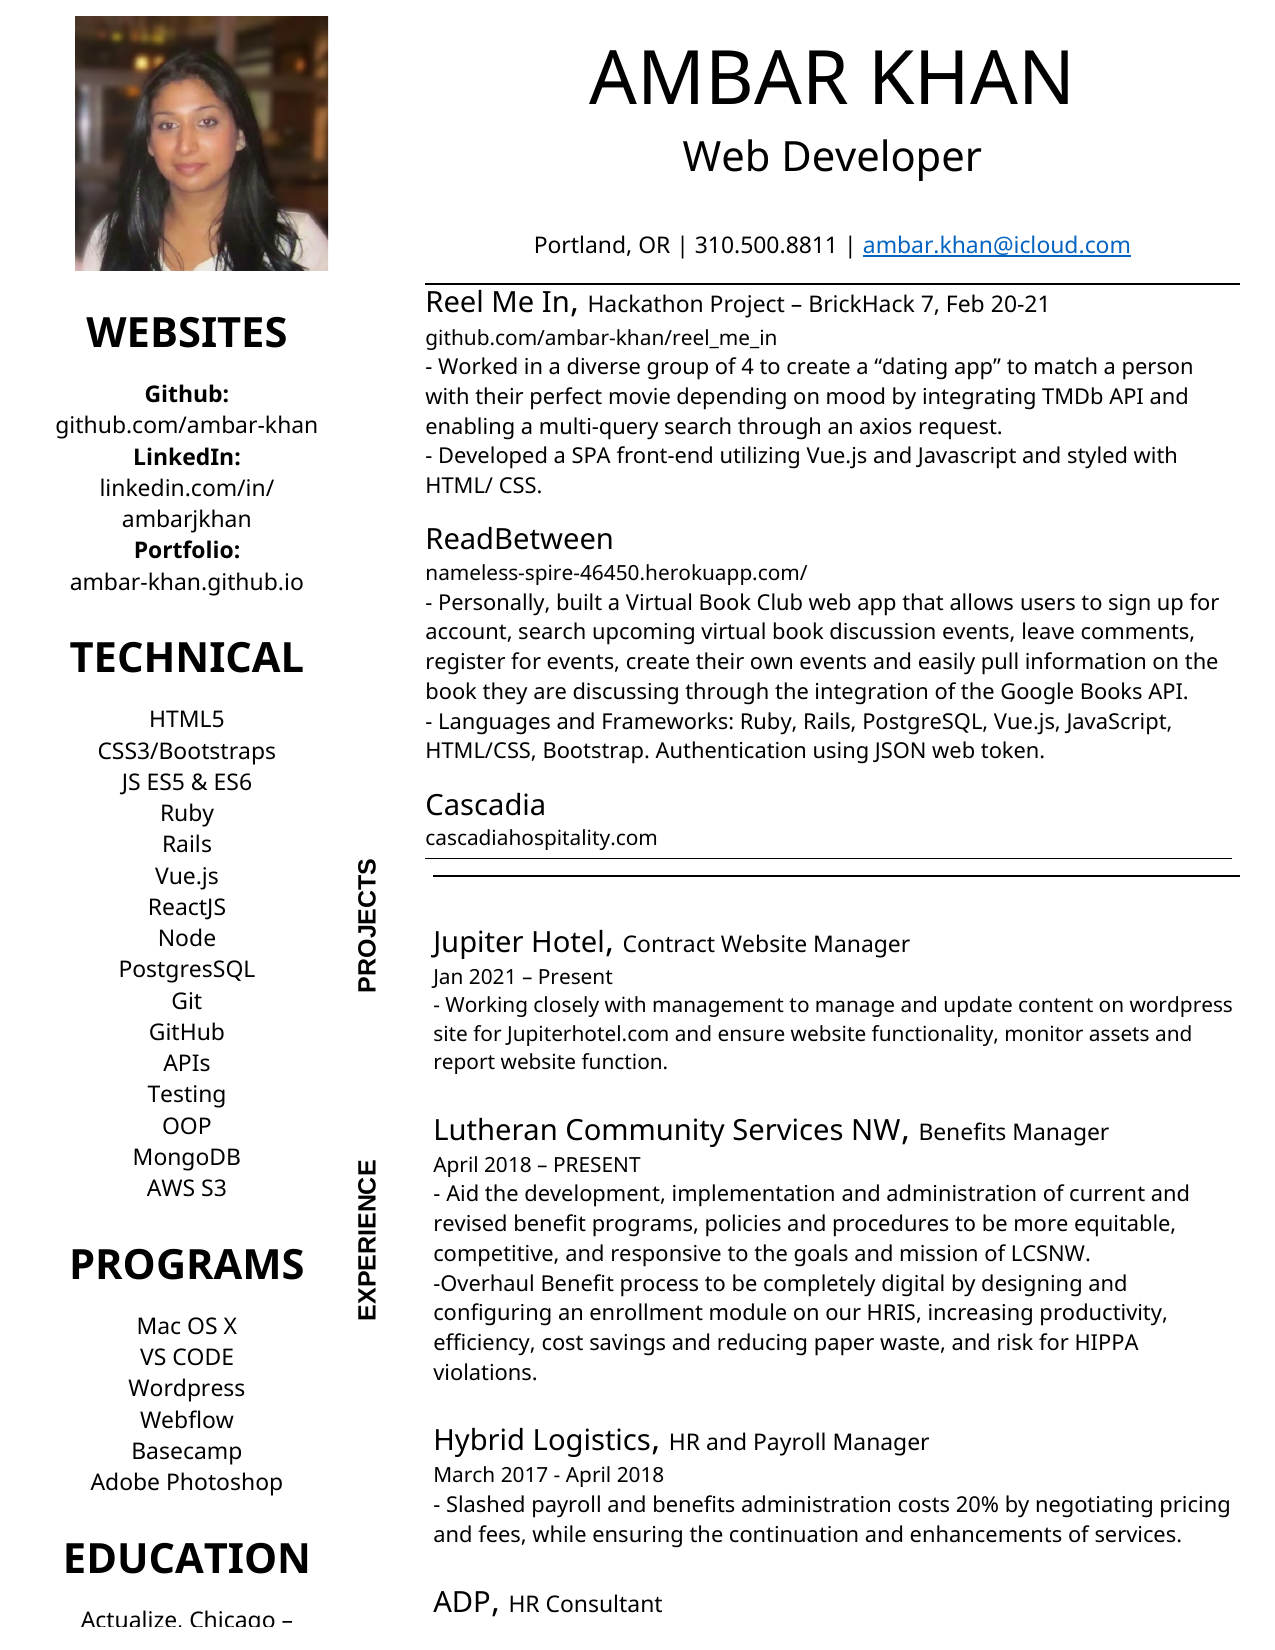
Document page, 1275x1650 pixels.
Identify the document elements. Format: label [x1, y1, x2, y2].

picture [75, 16, 329, 271]
